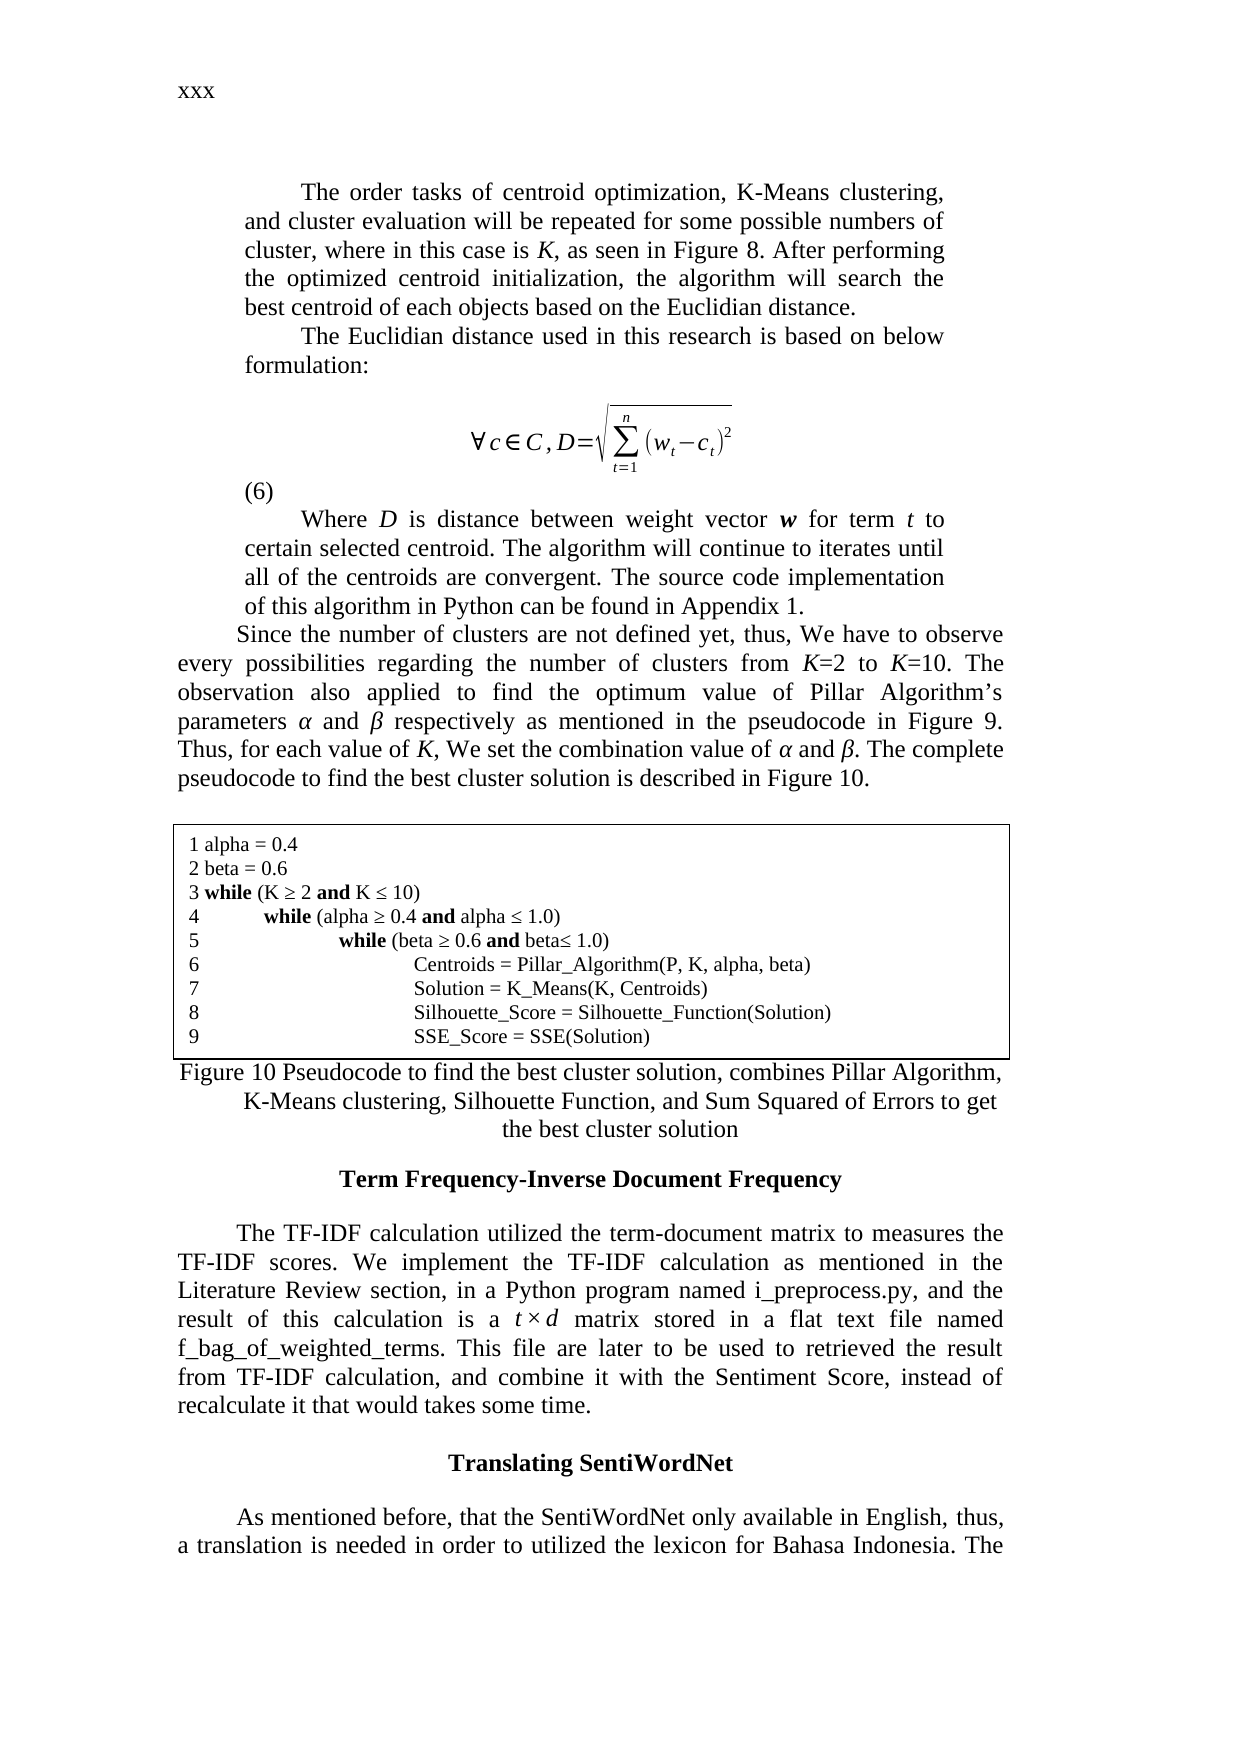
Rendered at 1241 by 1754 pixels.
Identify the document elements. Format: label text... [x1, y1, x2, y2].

subtitle Translating SentiWordNet [177, 1448, 1004, 1477]
text Since the number of clusters are not defined yet, thus, We have to observe every possibilities regarding the number of clusters from K=2 to K=10. The observation also applied to find the optimum value of Pillar Algorithm’s parameters α and β respectively as mentioned in the pseudocode in Figure 9. Thus, for each value of K, We set the combination value of α and β. The complete pseudocode to find the best cluster solution is described in Figure 10. [177, 619, 1004, 792]
text (6) [244, 403, 945, 504]
subtitle Term Frequency-Inverse Document Frequency [177, 1164, 1004, 1193]
text Figure 10 Pseudocode to find the best cluster solution, combines Pillar Algorithm, K-Means clustering, Silhouette Function, and Sum Squared of Errors to get the best cluster solution [177, 1060, 1004, 1143]
text The order tasks of centroid optimization, K-Means clustering, and cluster evaluation will be repeated for some possible numbers of cluster, where in this case is K, as seen in Figure 8. After performing the optimized centroid initialization, the algorithm will search the best centroid of each objects based on the Euclidian distance. [244, 177, 945, 321]
text Where D is distance between weight vector w for term t to certain selected centroid. The algorithm will continue to iterates until all of the centroids are convergent. The source code implementation of this algorithm in Python can be found in Appendix 1. [244, 504, 945, 619]
text The Euclidian distance used in this research is based on below formulation: [244, 321, 945, 378]
text The TF-IDF calculation utilized the term-document matrix to measures the TF-IDF scores. We implement the TF-IDF calculation as mentioned in the Literature Review section, in a Python program named i_preprocess.py, and the result of this calculation is a matrix stored in a flat text file named f_bag_of_weighted_terms. This file are later to be used to retrieved the result from TF-IDF calculation, and combine it with the Sentiment Score, instead of recalculate it that would takes some time. [177, 1218, 1004, 1419]
